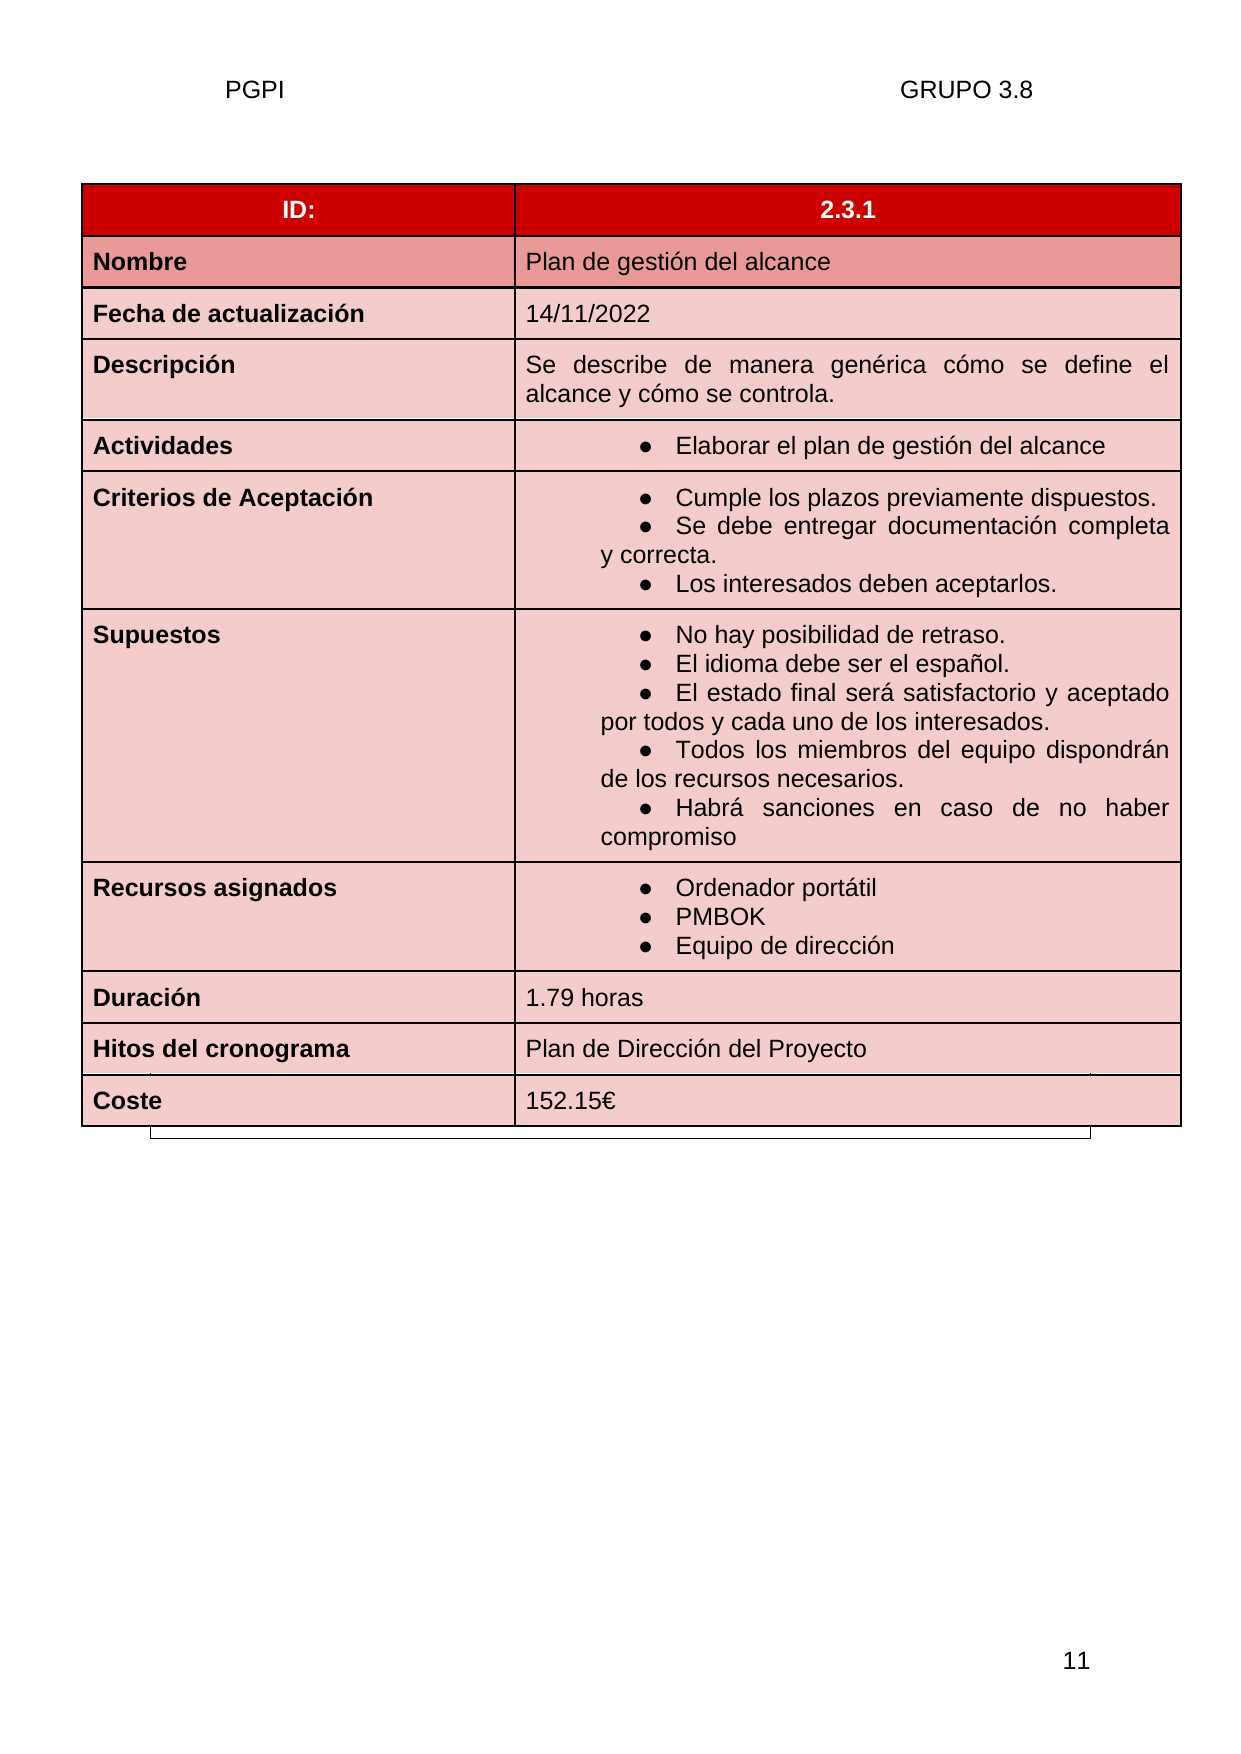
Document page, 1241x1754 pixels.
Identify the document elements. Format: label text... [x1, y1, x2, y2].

table_header 2.3.1 [516, 185, 1180, 235]
table_cell Nombre [83, 237, 514, 286]
table_cell Descripción [83, 340, 514, 418]
table_cell Plan de gestión del alcance [516, 237, 1180, 286]
table_header ID: [83, 185, 514, 235]
table_cell Ordenador portátil PMBOK Equipo de dirección [516, 863, 1180, 970]
table_cell 152.15€ [516, 1076, 1180, 1125]
table_cell Se describe de manera genérica cómo se define el alcance y cómo se controla. [516, 340, 1180, 418]
table_cell Hitos del cronograma [83, 1024, 514, 1073]
table_cell 1.79 horas [516, 972, 1180, 1022]
table_cell Elaborar el plan de gestión del alcance [516, 421, 1180, 470]
table_cell Cumple los plazos previamente dispuestos. Se debe entregar documentación completa y correcta. Los interesados deben aceptarlos. [516, 472, 1180, 608]
table_cell Supuestos [83, 610, 514, 861]
table_cell Criterios de Aceptación [83, 472, 514, 608]
table_cell No hay posibilidad de retraso. El idioma debe ser el español. El estado final será satisfactorio y aceptado por todos y cada uno de los interesados. Todos los miembros del equipo dispondrán de los recursos necesarios. Habrá sanciones en caso de no haber compromiso [516, 610, 1180, 861]
table_cell 14/11/2022 [516, 289, 1180, 338]
table_cell Coste [83, 1076, 514, 1125]
table_cell Recursos asignados [83, 863, 514, 970]
table_cell Fecha de actualización [83, 289, 514, 338]
table_cell Duración [83, 972, 514, 1022]
table_cell Plan de Dirección del Proyecto [516, 1024, 1180, 1073]
table_cell Actividades [83, 421, 514, 470]
